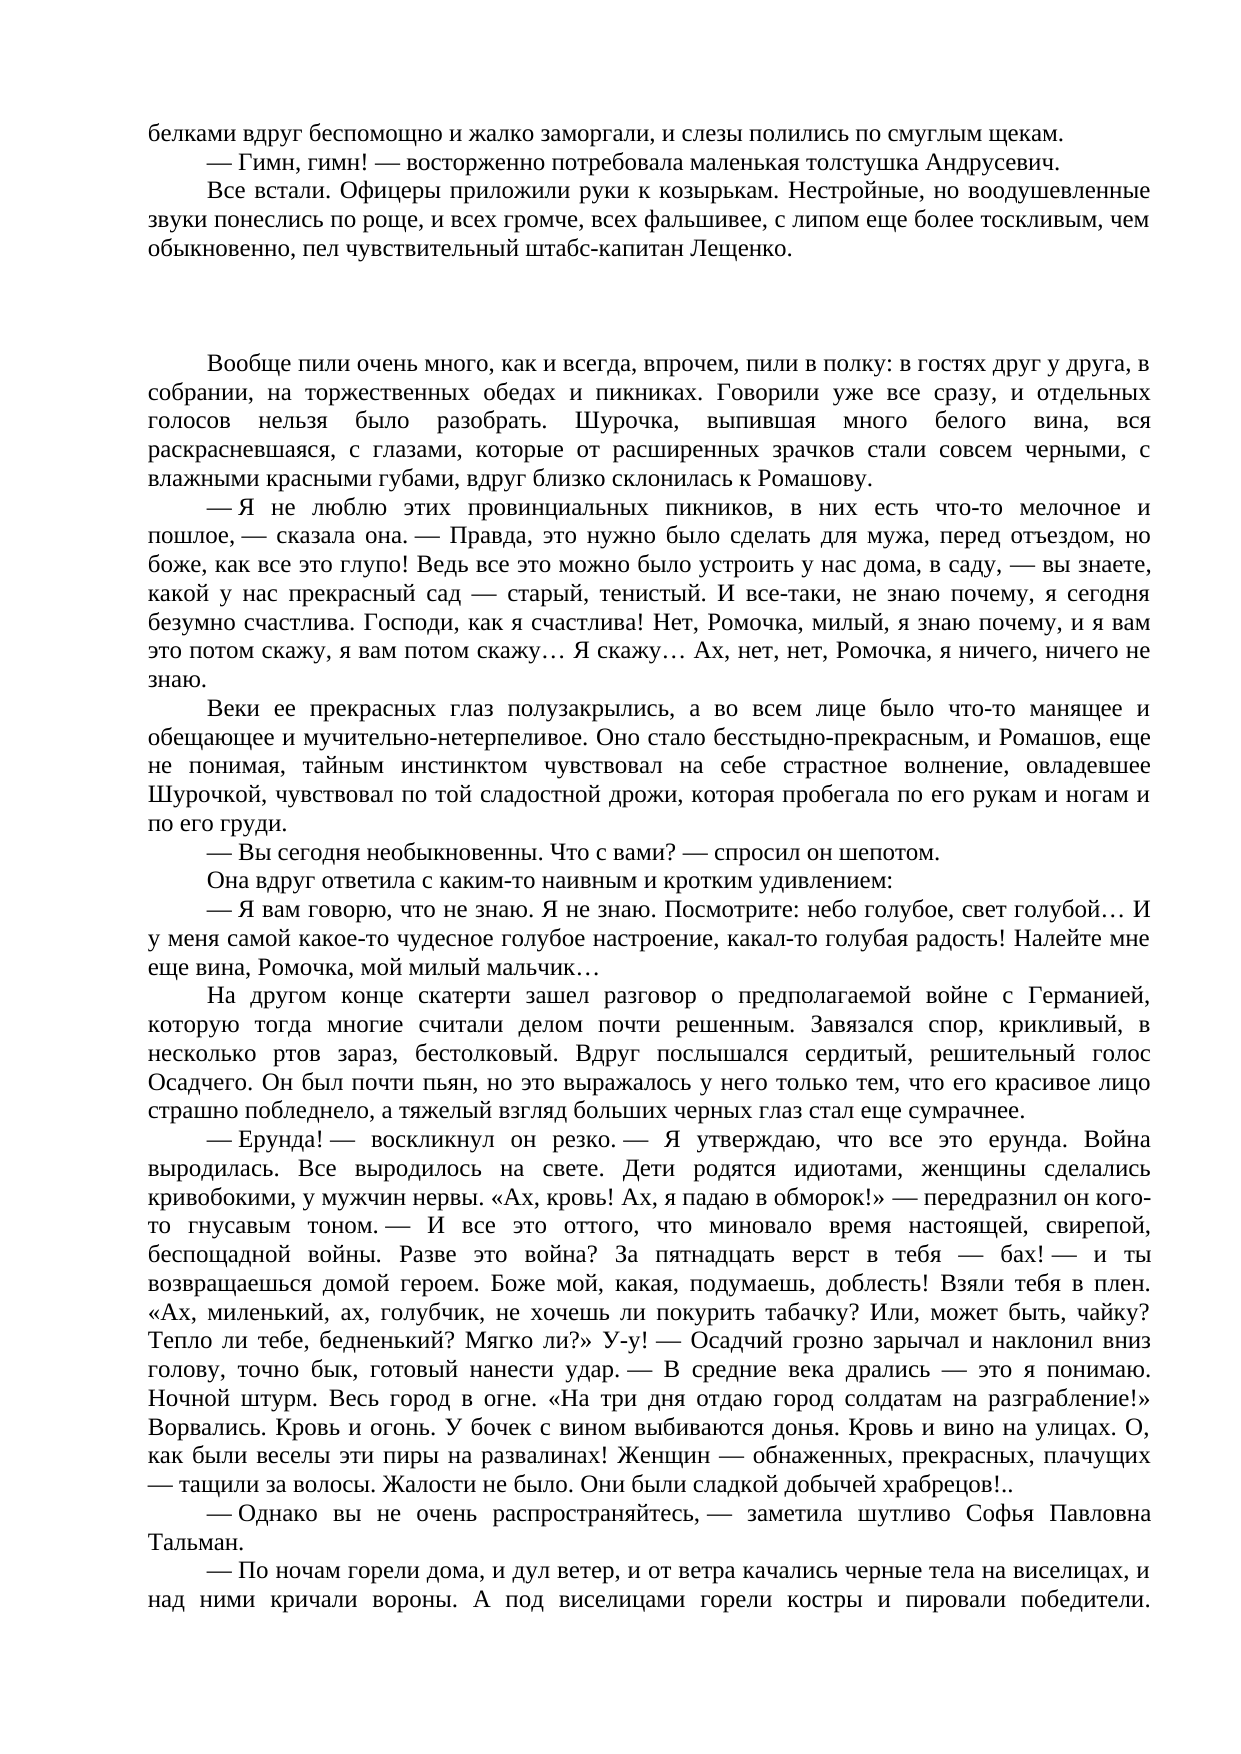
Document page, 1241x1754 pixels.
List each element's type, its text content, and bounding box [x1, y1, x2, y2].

text — Я вам говорю, что не знаю. Я не знаю. Посмотрите: небо голубое, свет голубой… И у меня самой какое-то чудесное голубое настроение, какал-то голубая радость! Налейте мне еще вина, Ромочка, мой милый мальчик… [148, 894, 1152, 981]
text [148, 118, 1152, 147]
text Все встали. Офицеры приложили руки к козырькам. Нестройные, но воодушевленные звуки понеслись по роще, и всех громче, всех фальшивее, с липом еще более тоскливым, чем обыкновенно, пел чувствительный штабс-капитан Лещенко. [148, 176, 1152, 262]
text Веки ее прекрасных глаз полузакрылись, а во всем лице было что-то манящее и обещающее и мучительно-нетерпеливое. Оно стало бесстыдно-прекрасным, и Ромашов, еще не понимая, тайным инстинктом чувствовал на себе страстное волнение, овладевшее Шурочкой, чувствовал по той сладостной дрожи, которая пробегала по его рукам и ногам и по его груди. [148, 693, 1152, 837]
text — Я не люблю этих провинциальных пикников, в них есть что-то мелочное и пошлое, — сказала она. — Правда, это нужно было сделать для мужа, перед отъездом, но боже, как все это глупо! Ведь все это можно было устроить у нас дома, в саду, — вы знаете, какой у нас прекрасный сад — старый, тенистый. И все-таки, не знаю почему, я сегодня безумно счастлива. Господи, как я счастлива! Нет, Ромочка, милый, я знаю почему, и я вам это потом скажу, я вам потом скажу… Я скажу… Ах, нет, нет, Ромочка, я ничего, ничего не знаю. [148, 492, 1152, 693]
text — Ерунда! — воскликнул он резко. — Я утверждаю, что все это ерунда. Война выродилась. Все выродилось на свете. Дети родятся идиотами, женщины сделались кривобокими, у мужчин нервы. «Ах, кровь! Ах, я падаю в обморок!» — передразнил он кого-то гнусавым тоном. — И все это оттого, что миновало время настоящей, свирепой, беспощадной войны. Разве это война? За пятнадцать верст в тебя — бах! — и ты возвращаешься домой героем. Боже мой, какая, подумаешь, доблесть! Взяли тебя в плен. «Ах, миленький, ах, голубчик, не хочешь ли покурить табачку? Или, может быть, чайку? Тепло ли тебе, бедненький? Мягко ли?» У-у! — Осадчий грозно зарычал и наклонил вниз голову, точно бык, готовый нанести удар. — В средние века дрались — это я понимаю. Ночной штурм. Весь город в огне. «На три дня отдаю город солдатам на разграбление!» Ворвались. Кровь и огонь. У бочек с вином выбиваются донья. Кровь и вино на улицах. О, как были веселы эти пиры на развалинах! Женщин — обнаженных, прекрасных, плачущих — тащили за волосы. Жалости не было. Они были сладкой добычей храбрецов!.. [148, 1124, 1152, 1498]
text Она вдруг ответила с каким-то наивным и кротким удивлением: [148, 866, 1152, 894]
text — Вы сегодня необыкновенны. Что с вами? — спросил он шепотом. [148, 837, 1152, 866]
text Вообще пили очень много, как и всегда, впрочем, пили в полку: в гостях друг у друга, в собрании, на торжественных обедах и пикниках. Говорили уже все сразу, и отдельных голосов нельзя было разобрать. Шурочка, выпившая много белого вина, вся раскрасневшаяся, с глазами, которые от расширенных зрачков стали совсем черными, с влажными красными губами, вдруг близко склонилась к Ромашову. [148, 348, 1152, 492]
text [148, 1556, 1152, 1613]
text — Однако вы не очень распространяйтесь, — заметила шутливо Софья Павловна Тальман. [148, 1498, 1152, 1556]
text На другом конце скатерти зашел разговор о предполагаемой войне с Германией, которую тогда многие считали делом почти решенным. Завязался спор, крикливый, в несколько ртов зараз, бестолковый. Вдруг послышался сердитый, решительный голос Осадчего. Он был почти пьян, но это выражалось у него только тем, что его красивое лицо страшно побледнело, а тяжелый взгляд больших черных глаз стал еще сумрачнее. [148, 981, 1152, 1124]
text — Гимн, гимн! — восторженно потребовала маленькая толстушка Андрусевич. [148, 147, 1152, 176]
